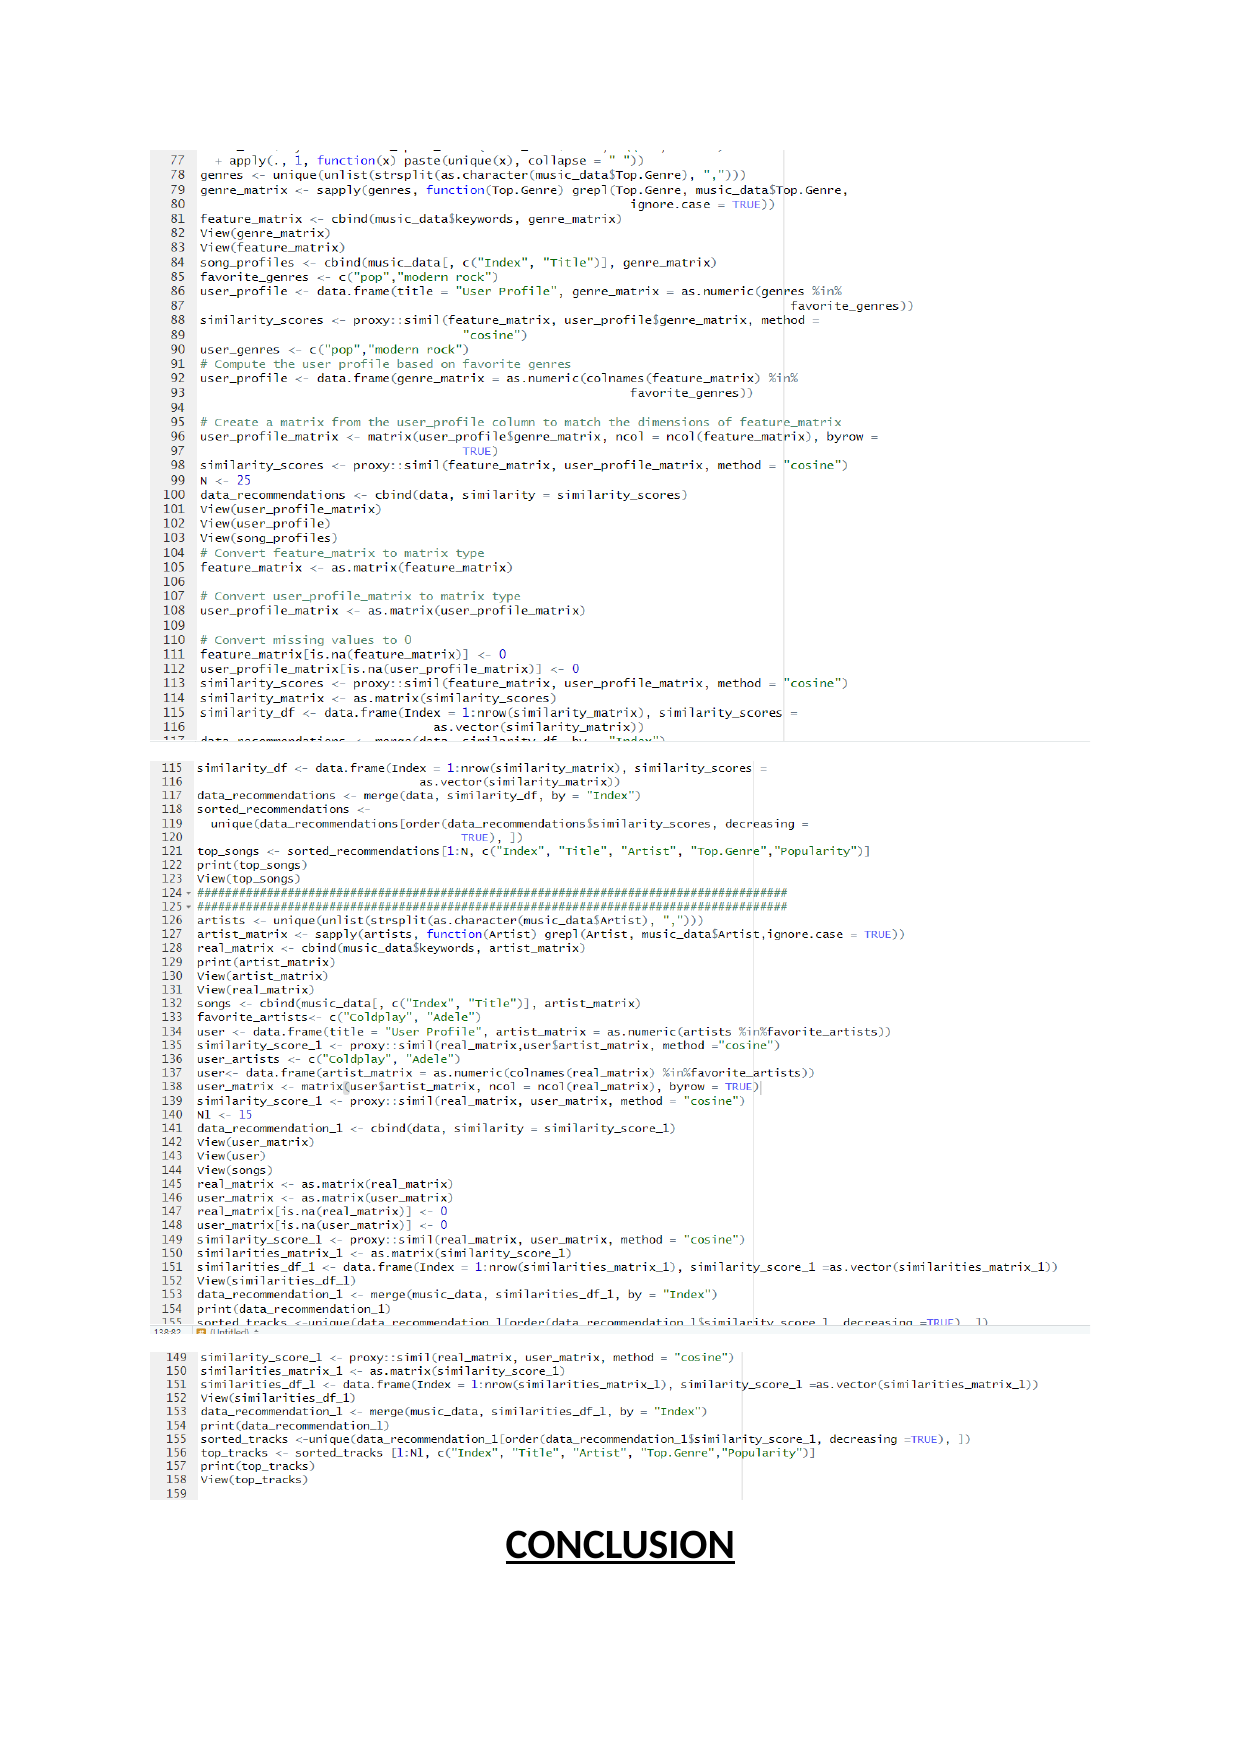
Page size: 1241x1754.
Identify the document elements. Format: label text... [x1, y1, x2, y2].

picture [150, 1352, 1091, 1500]
picture [150, 150, 1091, 742]
text CONCLUSION [150, 1518, 1090, 1569]
picture [150, 761, 1091, 1334]
